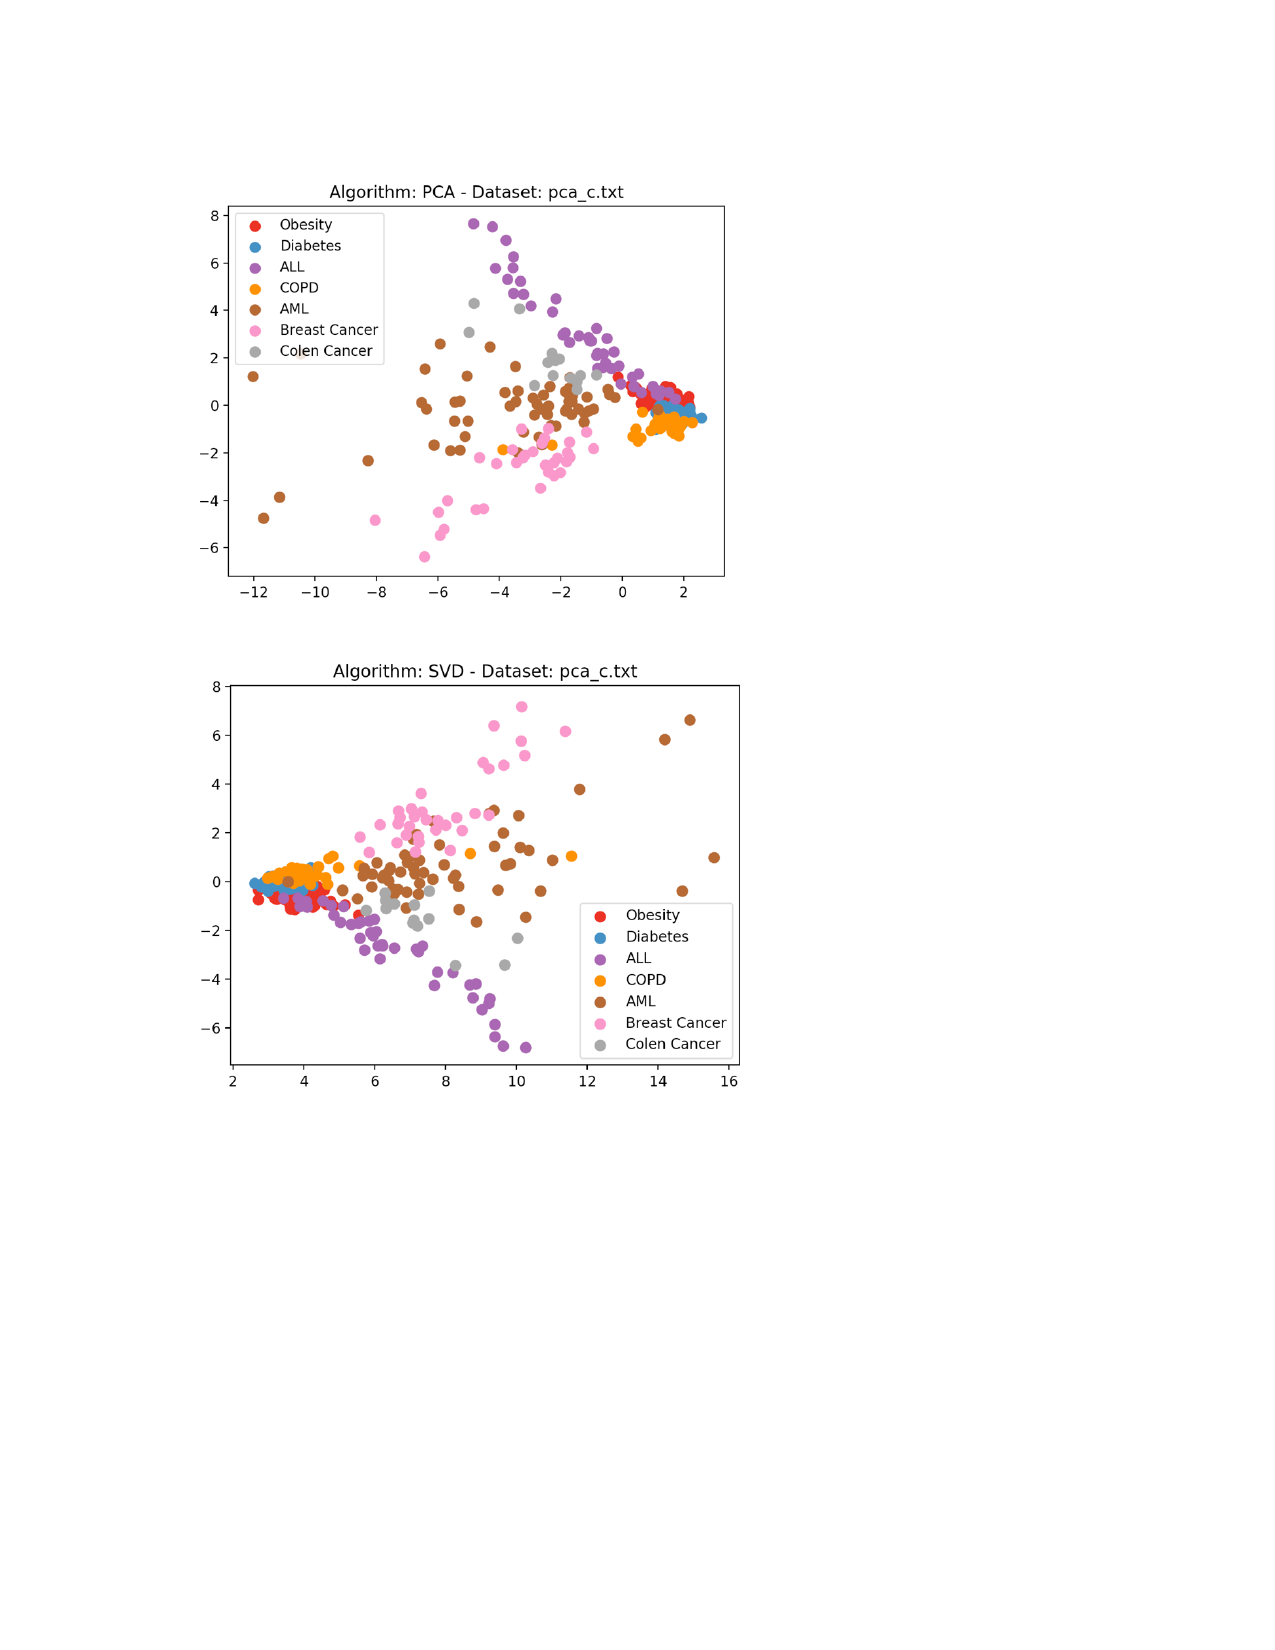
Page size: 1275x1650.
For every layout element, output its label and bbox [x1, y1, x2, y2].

picture [150, 150, 804, 1117]
